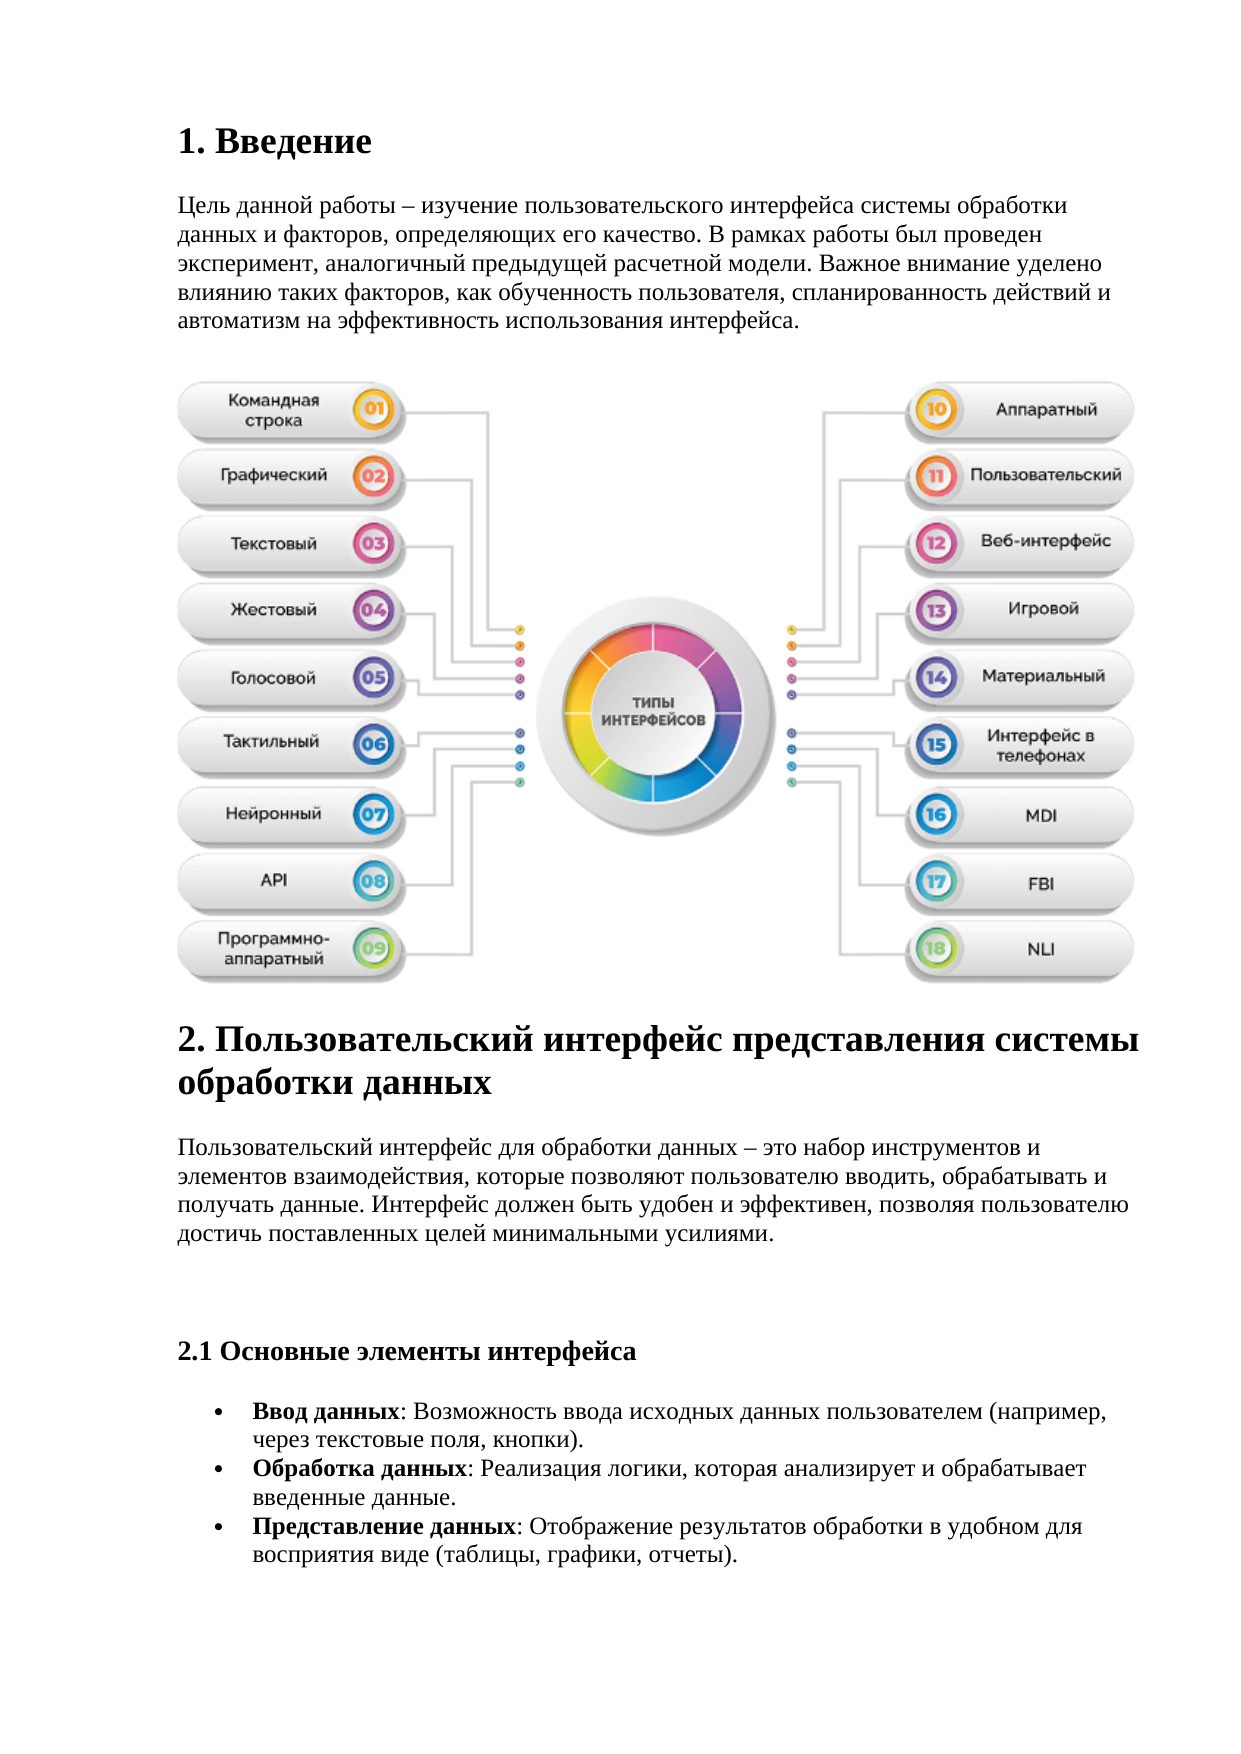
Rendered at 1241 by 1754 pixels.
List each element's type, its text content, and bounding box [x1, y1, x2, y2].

picture [177, 363, 1152, 988]
list Ввод данных: Возможность ввода исходных данных пользователем (например, через текстовые поля, кнопки). [215, 1396, 1152, 1453]
text Пользовательский интерфейс для обработки данных – это набор инструментов и элементов взаимодействия, которые позволяют пользователю вводить, обрабатывать и получать данные. Интерфейс должен быть удобен и эффективен, позволяя пользователю достичь поставленных целей минимальными усилиями. [177, 1132, 1152, 1247]
text 2. Пользовательский интерфейс представления системы обработки данных [177, 1017, 1152, 1103]
list Представление данных: Отображение результатов обработки в удобном для восприятия виде (таблицы, графики, отчеты). [215, 1511, 1152, 1568]
text Цель данной работы – изучение пользовательского интерфейса системы обработки данных и факторов, определяющих его качество. В рамках работы был проведен эксперимент, аналогичный предыдущей расчетной модели. Важное внимание уделено влиянию таких факторов, как обученность пользователя, спланированность действий и автоматизм на эффективность использования интерфейса. [177, 190, 1152, 334]
text 2.1 Основные элементы интерфейса [177, 1334, 1152, 1367]
text 1. Введение [177, 118, 1152, 161]
list Обработка данных: Реализация логики, которая анализирует и обрабатывает введенные данные. [215, 1453, 1152, 1511]
